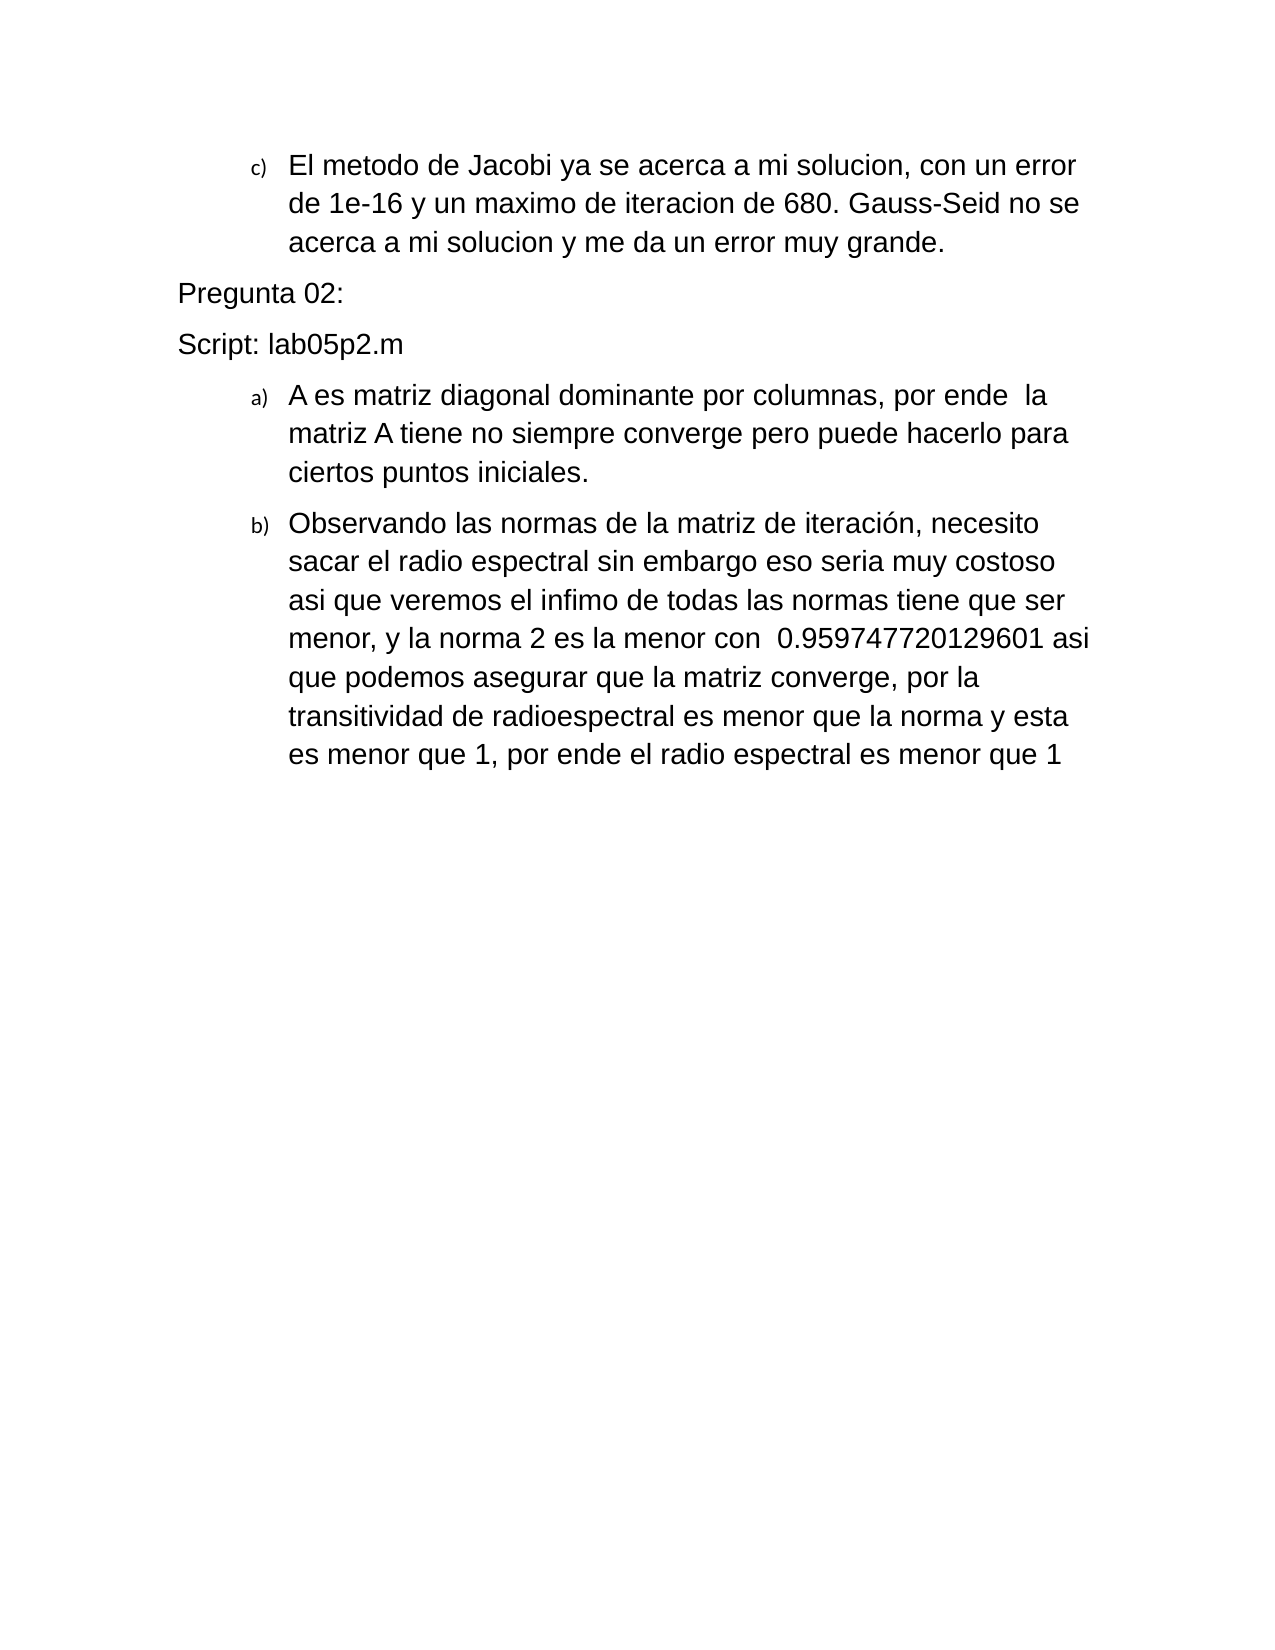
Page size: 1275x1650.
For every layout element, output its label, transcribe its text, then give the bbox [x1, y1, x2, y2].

text Script: lab05p2.m [177, 327, 1098, 360]
text Pregunta 02: [177, 276, 1098, 309]
list A es matriz diagonal dominante por columnas, por ende la matriz A tiene no siempre converge pero puede hacerlo para ciertos puntos iniciales. [251, 378, 1098, 488]
list El metodo de Jacobi ya se acerca a mi solucion, con un error de 1e-16 y un maximo de iteracion de 680. Gauss-Seid no se acerca a mi solucion y me da un error muy grande. [251, 148, 1098, 258]
list Observando las normas de la matriz de iteración, necesito sacar el radio espectral sin embargo eso seria muy costoso asi que veremos el infimo de todas las normas tiene que ser menor, y la norma 2 es la menor con 0.959747720129601 asi que podemos asegurar que la matriz converge, por la transitividad de radioespectral es menor que la norma y esta es menor que 1, por ende el radio espectral es menor que 1 [251, 506, 1098, 771]
